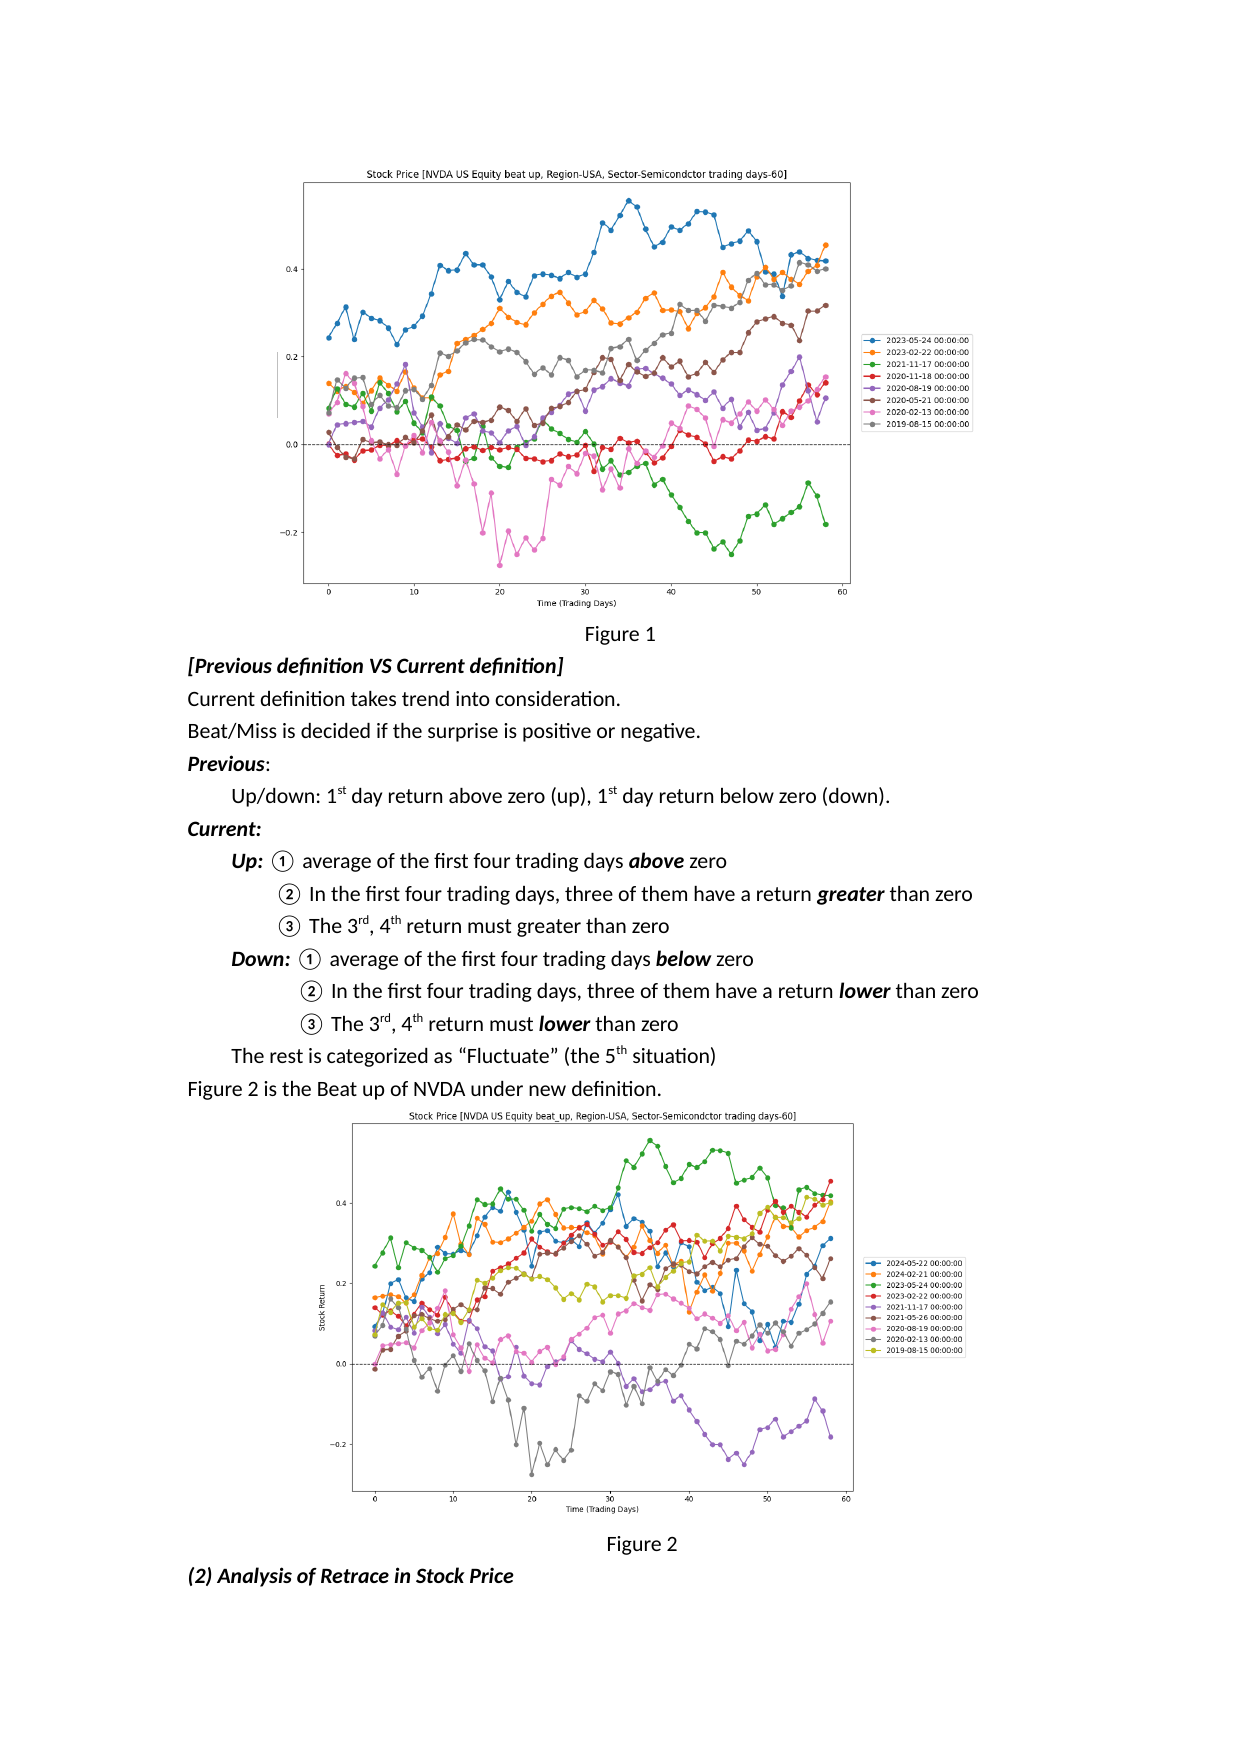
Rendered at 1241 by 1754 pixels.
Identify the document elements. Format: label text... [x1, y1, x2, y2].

list Current definition takes trend into consideration. [187, 682, 1053, 714]
list ② In the first four trading days, three of them have a return greater than zero [231, 877, 1053, 909]
list Down: ① average of the first four trading days below zero [187, 942, 1053, 974]
list Current: [187, 812, 1053, 844]
list Figure 2 [187, 1527, 1053, 1559]
list ② In the first four trading days, three of them have a return lower than zero [187, 974, 1053, 1007]
list Previous: [187, 747, 1053, 779]
picture [311, 1104, 973, 1521]
list Analysis of Retrace in Stock Price [187, 1559, 1053, 1592]
list Up/down: 1st day return above zero (up), 1st day return below zero (down). [187, 779, 1053, 812]
list The rest is categorized as “Fluctuate” (the 5th situation) [187, 1039, 1053, 1072]
picture [259, 162, 982, 616]
list Figure 2 is the Beat up of NVDA under new definition. [187, 1072, 1053, 1104]
list [Previous definition VS Current definition] [187, 649, 1053, 682]
list Figure 1 [187, 617, 1053, 649]
list ③ The 3rd, 4th return must greater than zero [231, 909, 1053, 942]
list ③ The 3rd, 4th return must lower than zero [231, 1007, 1053, 1039]
list Up: ① average of the first four trading days above zero [187, 844, 1053, 877]
list Beat/Miss is decided if the surprise is positive or negative. [187, 714, 1053, 747]
